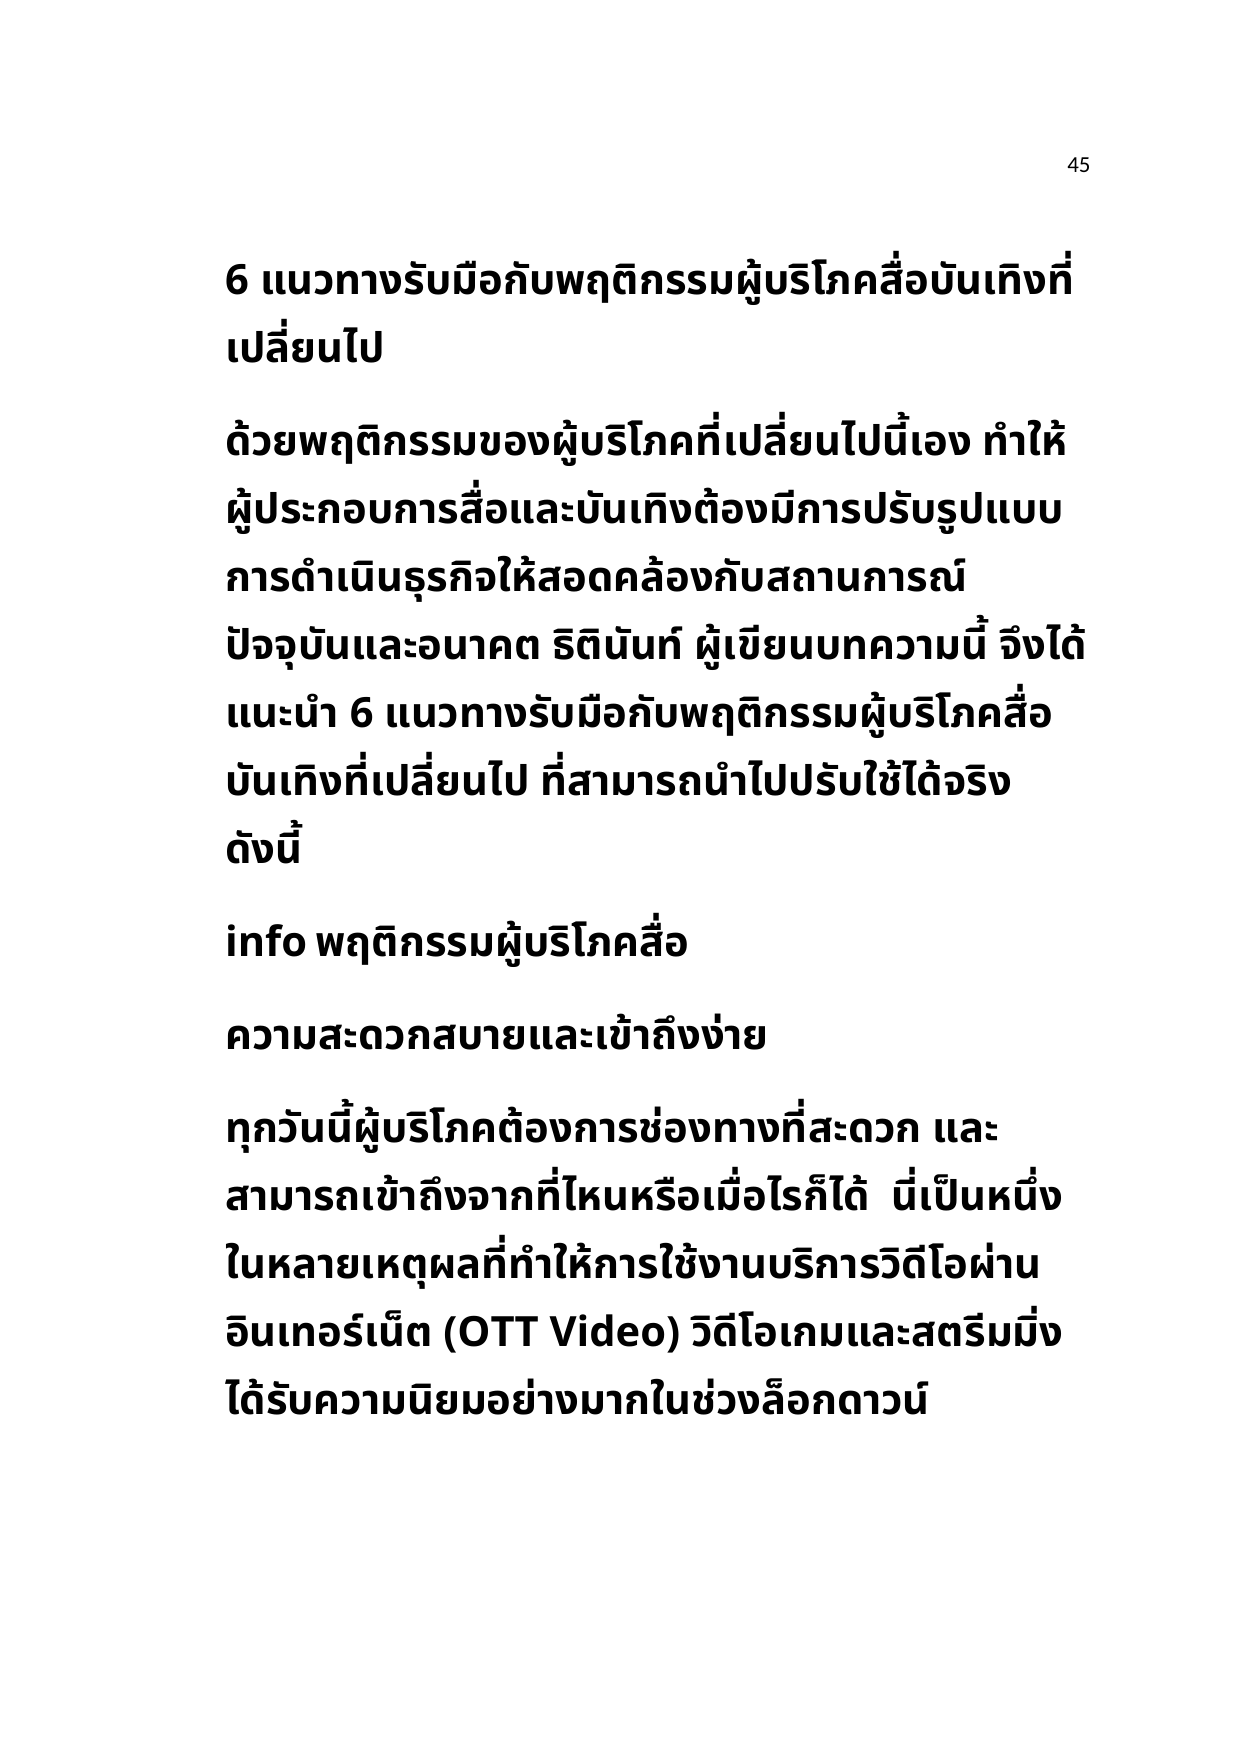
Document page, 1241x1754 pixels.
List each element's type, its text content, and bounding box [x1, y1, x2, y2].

subtitle infoพฤติกรรมผู้บริโภคสื่อ [225, 912, 1090, 975]
subtitle ด้วยพฤติกรรมของผู้บริโภคที่เปลี่ยนไปนี้เอง ทำให้ผู้ประกอบการสื่อและบันเทิงต้องมีการปรับรูปแบบการดำเนินธุรกิจให้สอดคล้องกับสถานการณ์ปัจจุบันและอนาคต ธิตินันท์ ผู้เขียนบทความนี้ จึงได้แนะนำ 6 แนวทางรับมือกับพฤติกรรมผู้บริโภคสื่อบันเทิงที่เปลี่ยนไป ที่สามารถนำไปปรับใช้ได้จริง ดังนี้ [225, 411, 1090, 882]
subtitle ความสะดวกสบายและเข้าถึงง่าย [225, 1005, 1090, 1068]
subtitle 6 แนวทางรับมือกับพฤติกรรมผู้บริโภคสื่อบันเทิงที่เปลี่ยนไป [225, 250, 1090, 381]
subtitle ทุกวันนี้ผู้บริโภคต้องการช่องทางที่สะดวก และสามารถเข้าถึงจากที่ไหนหรือเมื่อไรก็ได้ นี่เป็นหนึ่งในหลายเหตุผลที่ทำให้การใช้งานบริการวิดีโอผ่านอินเทอร์เน็ต (OTT Video) วิดีโอเกมและสตรีมมิ่ง ได้รับความนิยมอย่างมากในช่วงล็อกดาวน์ [225, 1098, 1090, 1433]
